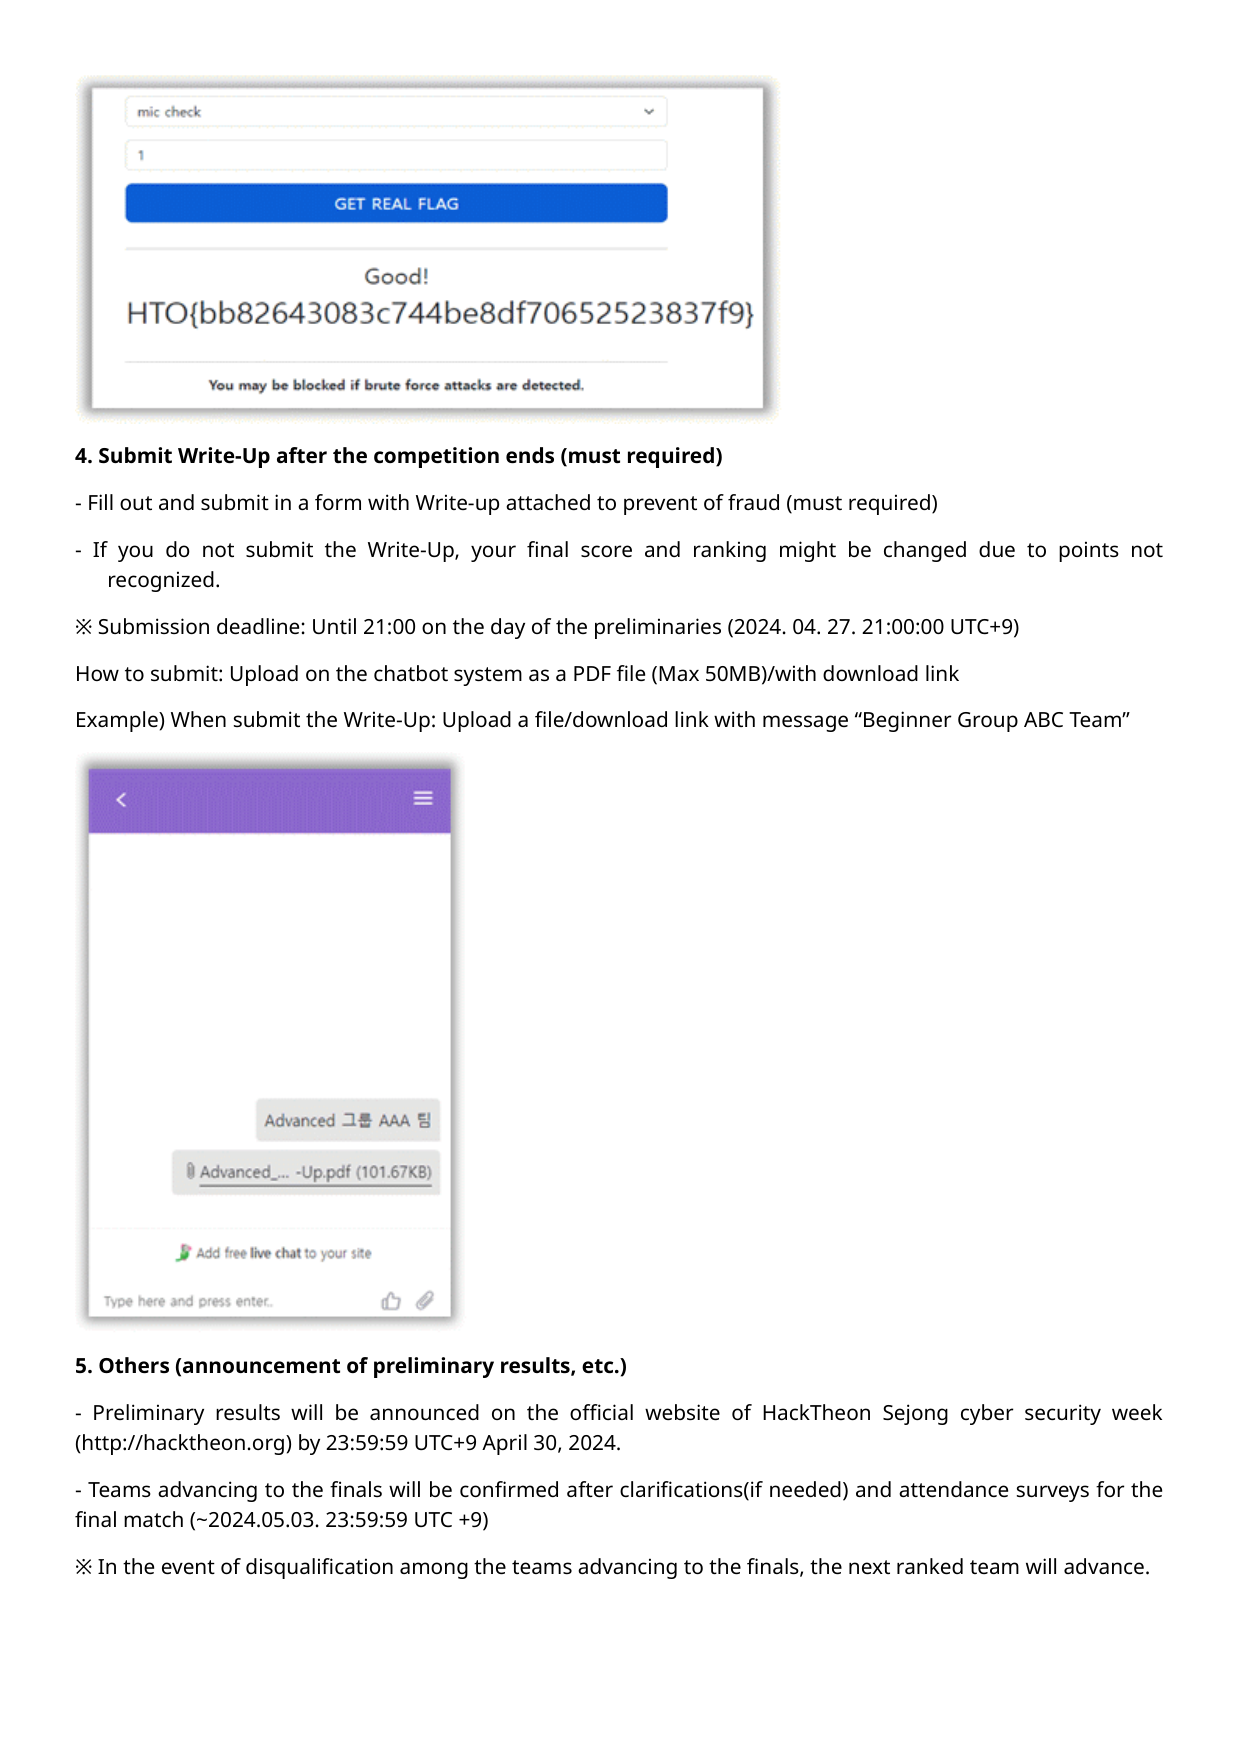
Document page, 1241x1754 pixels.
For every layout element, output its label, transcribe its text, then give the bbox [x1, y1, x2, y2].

text - Preliminary results will be announced on the official website of HackTheon Sejong cyber security week (http://hacktheon.org) by 23:59:59 UTC+9 April 30, 2024. [75, 1398, 1165, 1457]
text ※ Submission deadline: Until 21:00 on the day of the preliminaries (2024. 04. 27. 21:00:00 UTC+9) [75, 612, 1165, 640]
text 4. Submit Write-Up after the competition ends (must required) [75, 441, 1165, 470]
text - Fill out and submit in a form with Write-up attached to prevent of fraud (must required) [75, 488, 1165, 517]
text Example) When submit the Write-Up: Upload a file/download link with message “Beginner Group ABC Team” [75, 705, 1165, 734]
text - If you do not submit the Write-Up, your final score and ranking might be changed due to points not recognized. [75, 535, 1165, 593]
text ※ In the event of disqualification among the teams advancing to the finals, the next ranked team will advance. [75, 1552, 1165, 1580]
text - Teams advancing to the finals will be confirmed after clarifications(if needed) and attendance surveys for the final match (~2024.05.03. 23:59:59 UTC +9) [75, 1475, 1165, 1534]
text 5. Others (announcement of preliminary results, etc.) [75, 1351, 1165, 1380]
picture [75, 75, 782, 424]
text How to submit: Upload on the chatbot system as a PDF file (Max 50MB)/with download link [75, 659, 1165, 687]
picture [75, 752, 468, 1334]
